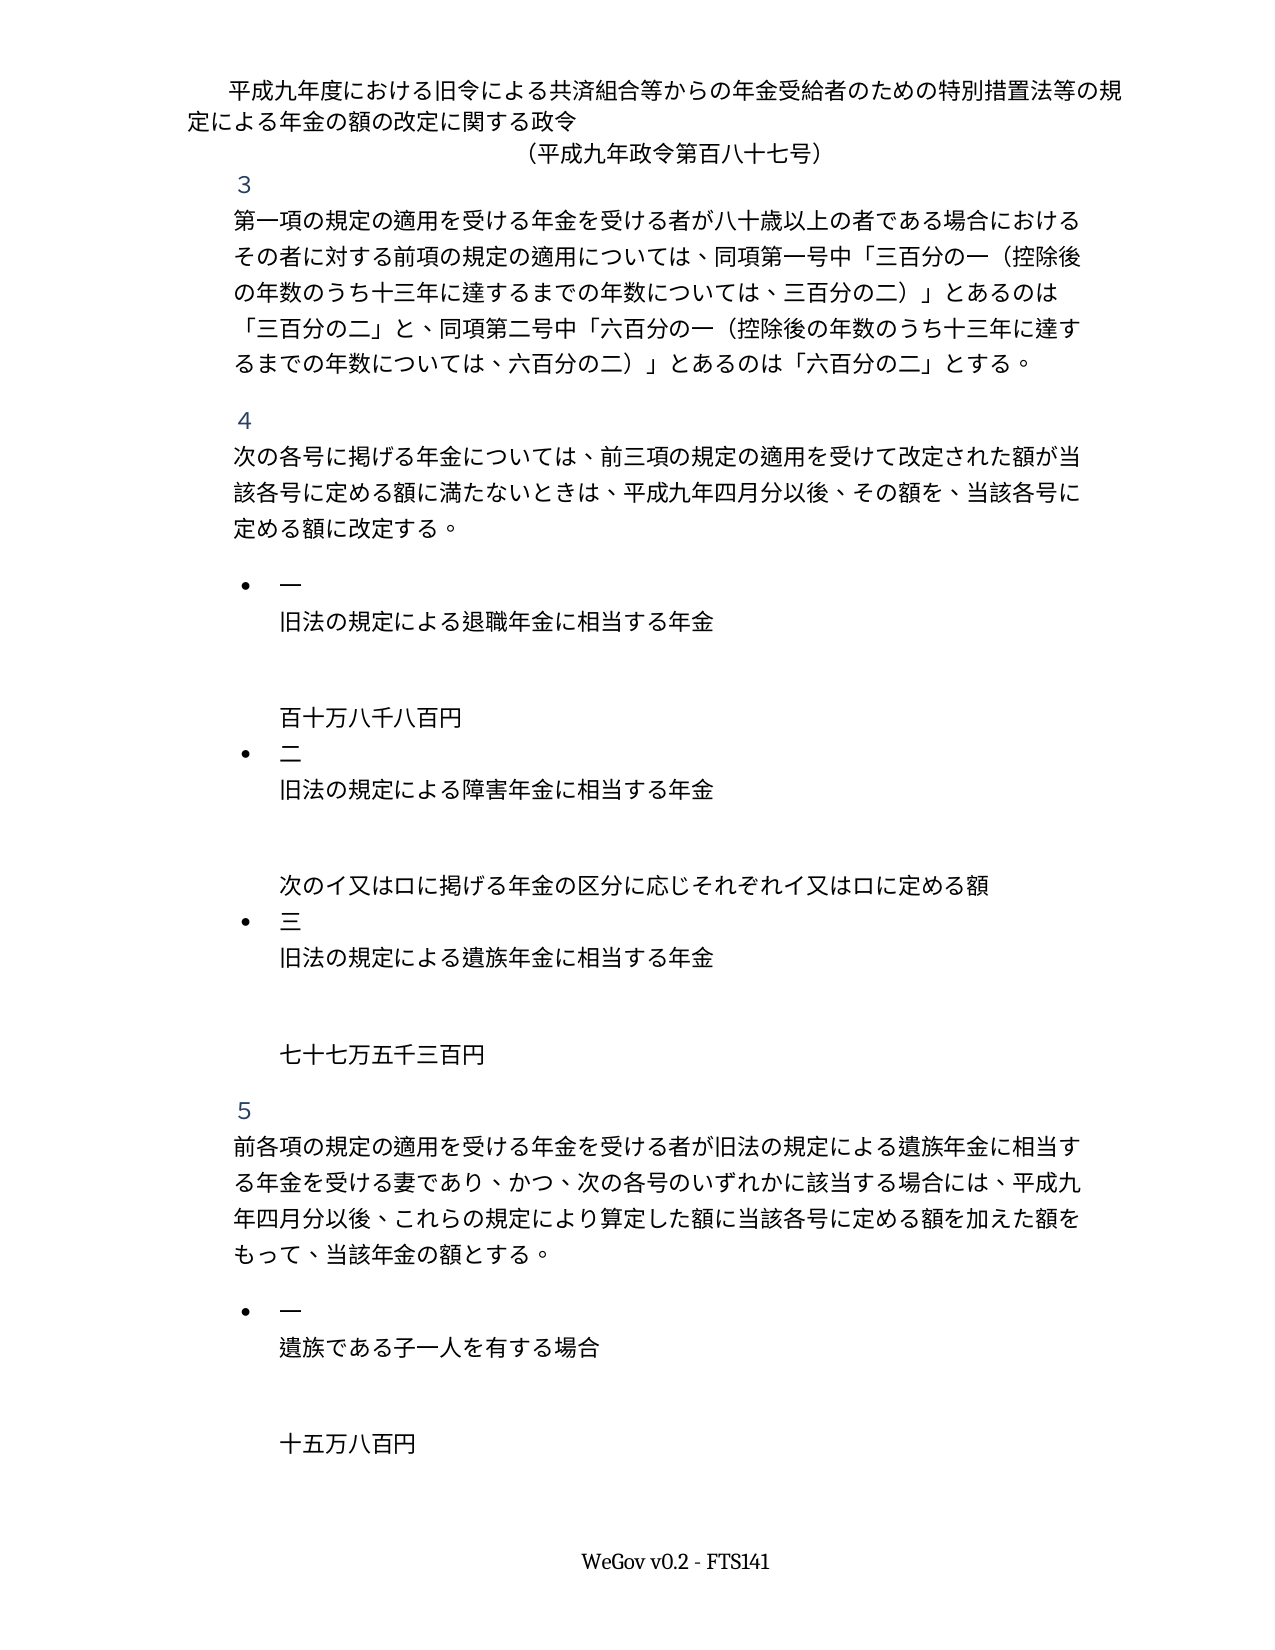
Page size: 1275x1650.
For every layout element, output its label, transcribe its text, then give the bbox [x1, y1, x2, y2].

text 次の各号に掲げる年金については、前三項の規定の適用を受けて改定された額が当該各号に定める額に満たないときは、平成九年四月分以後、その額を、当該各号に定める額に改定する。 [233, 441, 1087, 544]
text 第一項の規定の適用を受ける年金を受ける者が八十歳以上の者である場合におけるその者に対する前項の規定の適用については、同項第一号中「三百分の一（控除後の年数のうち十三年に達するまでの年数については、三百分の二）」とあるのは「三百分の二」と、同項第二号中「六百分の一（控除後の年数のうち十三年に達するまでの年数については、六百分の二）」とあるのは「六百分の二」とする。 [233, 205, 1087, 380]
list 一 旧法の規定による退職年金に相当する年金 百十万八千八百円 [242, 570, 1087, 733]
subtitle ３ [233, 169, 1087, 200]
list 一 遺族である子一人を有する場合 十五万八百円 [242, 1296, 1087, 1459]
list 三 旧法の規定による遺族年金に相当する年金 七十七万五千三百円 [242, 906, 1087, 1070]
text 前各項の規定の適用を受ける年金を受ける者が旧法の規定による遺族年金に相当する年金を受ける妻であり、かつ、次の各号のいずれかに該当する場合には、平成九年四月分以後、これらの規定により算定した額に当該各号に定める額を加えた額をもって、当該年金の額とする。 [233, 1131, 1087, 1270]
subtitle ５ [233, 1095, 1087, 1127]
list 二 旧法の規定による障害年金に相当する年金 次のイ又はロに掲げる年金の区分に応じそれぞれイ又はロに定める額 [242, 738, 1087, 902]
subtitle ４ [233, 405, 1087, 436]
